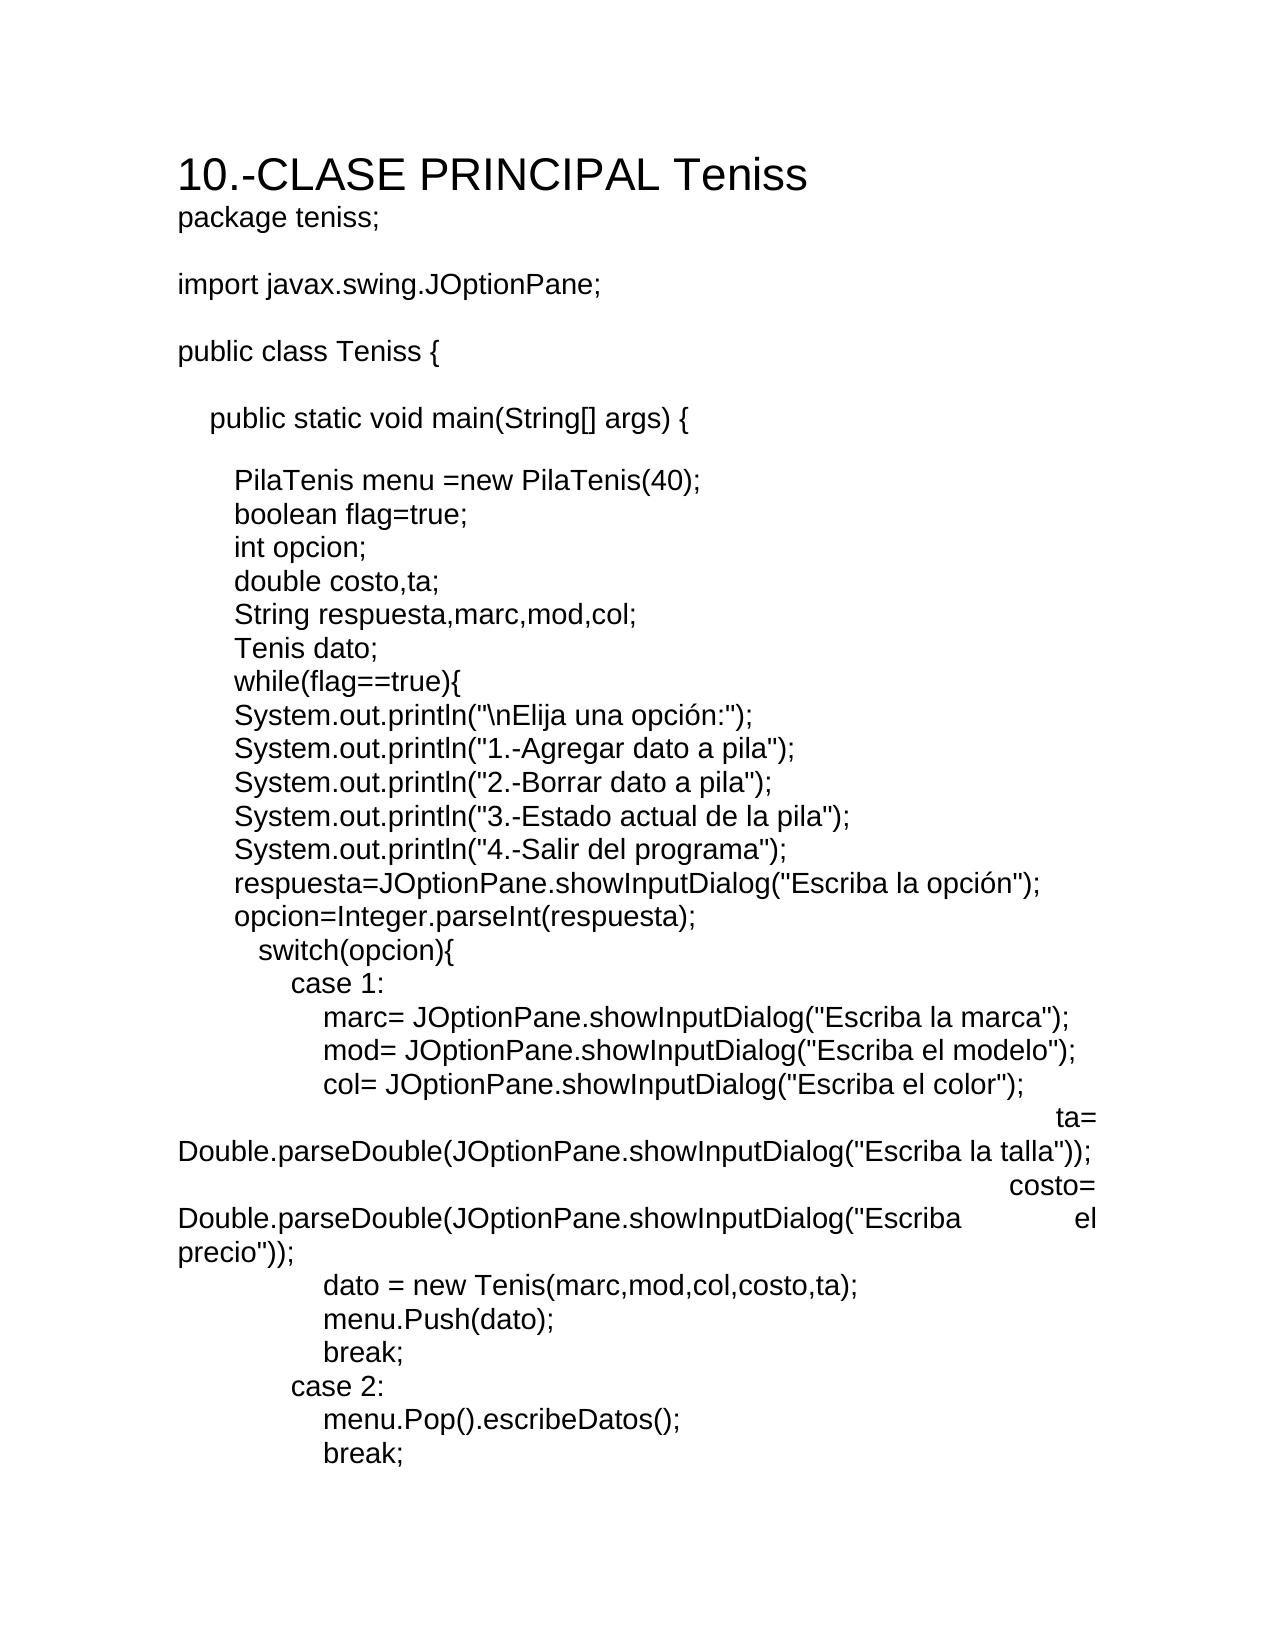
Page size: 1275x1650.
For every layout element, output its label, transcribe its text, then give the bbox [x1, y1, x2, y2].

text while(flag==true){ [177, 664, 1098, 698]
text case 1: [177, 966, 1098, 1000]
text menu.Push(dato); [177, 1302, 1098, 1335]
text System.out.println("3.-Estado actual de la pila"); [177, 798, 1098, 832]
text double costo,ta; [177, 564, 1098, 597]
text 10.-CLASE PRINCIPAL Teniss [177, 148, 1098, 200]
text System.out.println("2.-Borrar dato a pila"); [177, 765, 1098, 798]
text public static void main(String[] args) { [177, 402, 1098, 435]
text Tenis dato; [177, 631, 1098, 664]
text opcion=Integer.parseInt(respuesta); [177, 899, 1098, 933]
text System.out.println("1.-Agregar dato a pila"); [177, 731, 1098, 765]
text String respuesta,marc,mod,col; [177, 597, 1098, 631]
text costo= Double.parseDouble(JOptionPane.showInputDialog("Escriba el precio")); [177, 1167, 1098, 1268]
text case 2: [177, 1369, 1098, 1402]
text ta= Double.parseDouble(JOptionPane.showInputDialog("Escriba la talla")); [177, 1100, 1098, 1167]
text package teniss; [177, 200, 1098, 234]
text boolean flag=true; [177, 497, 1098, 530]
text switch(opcion){ [177, 933, 1098, 966]
text mod= JOptionPane.showInputDialog("Escriba el modelo"); [177, 1033, 1098, 1067]
text col= JOptionPane.showInputDialog("Escriba el color"); [177, 1067, 1098, 1100]
text PilaTenis menu =new PilaTenis(40); [177, 463, 1098, 497]
text break; [177, 1436, 1098, 1469]
text public class Teniss { [177, 334, 1098, 368]
text System.out.println("\nElija una opción:"); [177, 698, 1098, 731]
text import javax.swing.JOptionPane; [177, 267, 1098, 301]
text respuesta=JOptionPane.showInputDialog("Escriba la opción"); [177, 866, 1098, 899]
text dato = new Tenis(marc,mod,col,costo,ta); [177, 1268, 1098, 1302]
text System.out.println("4.-Salir del programa"); [177, 832, 1098, 866]
text int opcion; [177, 530, 1098, 564]
text menu.Pop().escribeDatos(); [177, 1402, 1098, 1436]
text marc= JOptionPane.showInputDialog("Escriba la marca"); [177, 1000, 1098, 1033]
text break; [177, 1335, 1098, 1369]
